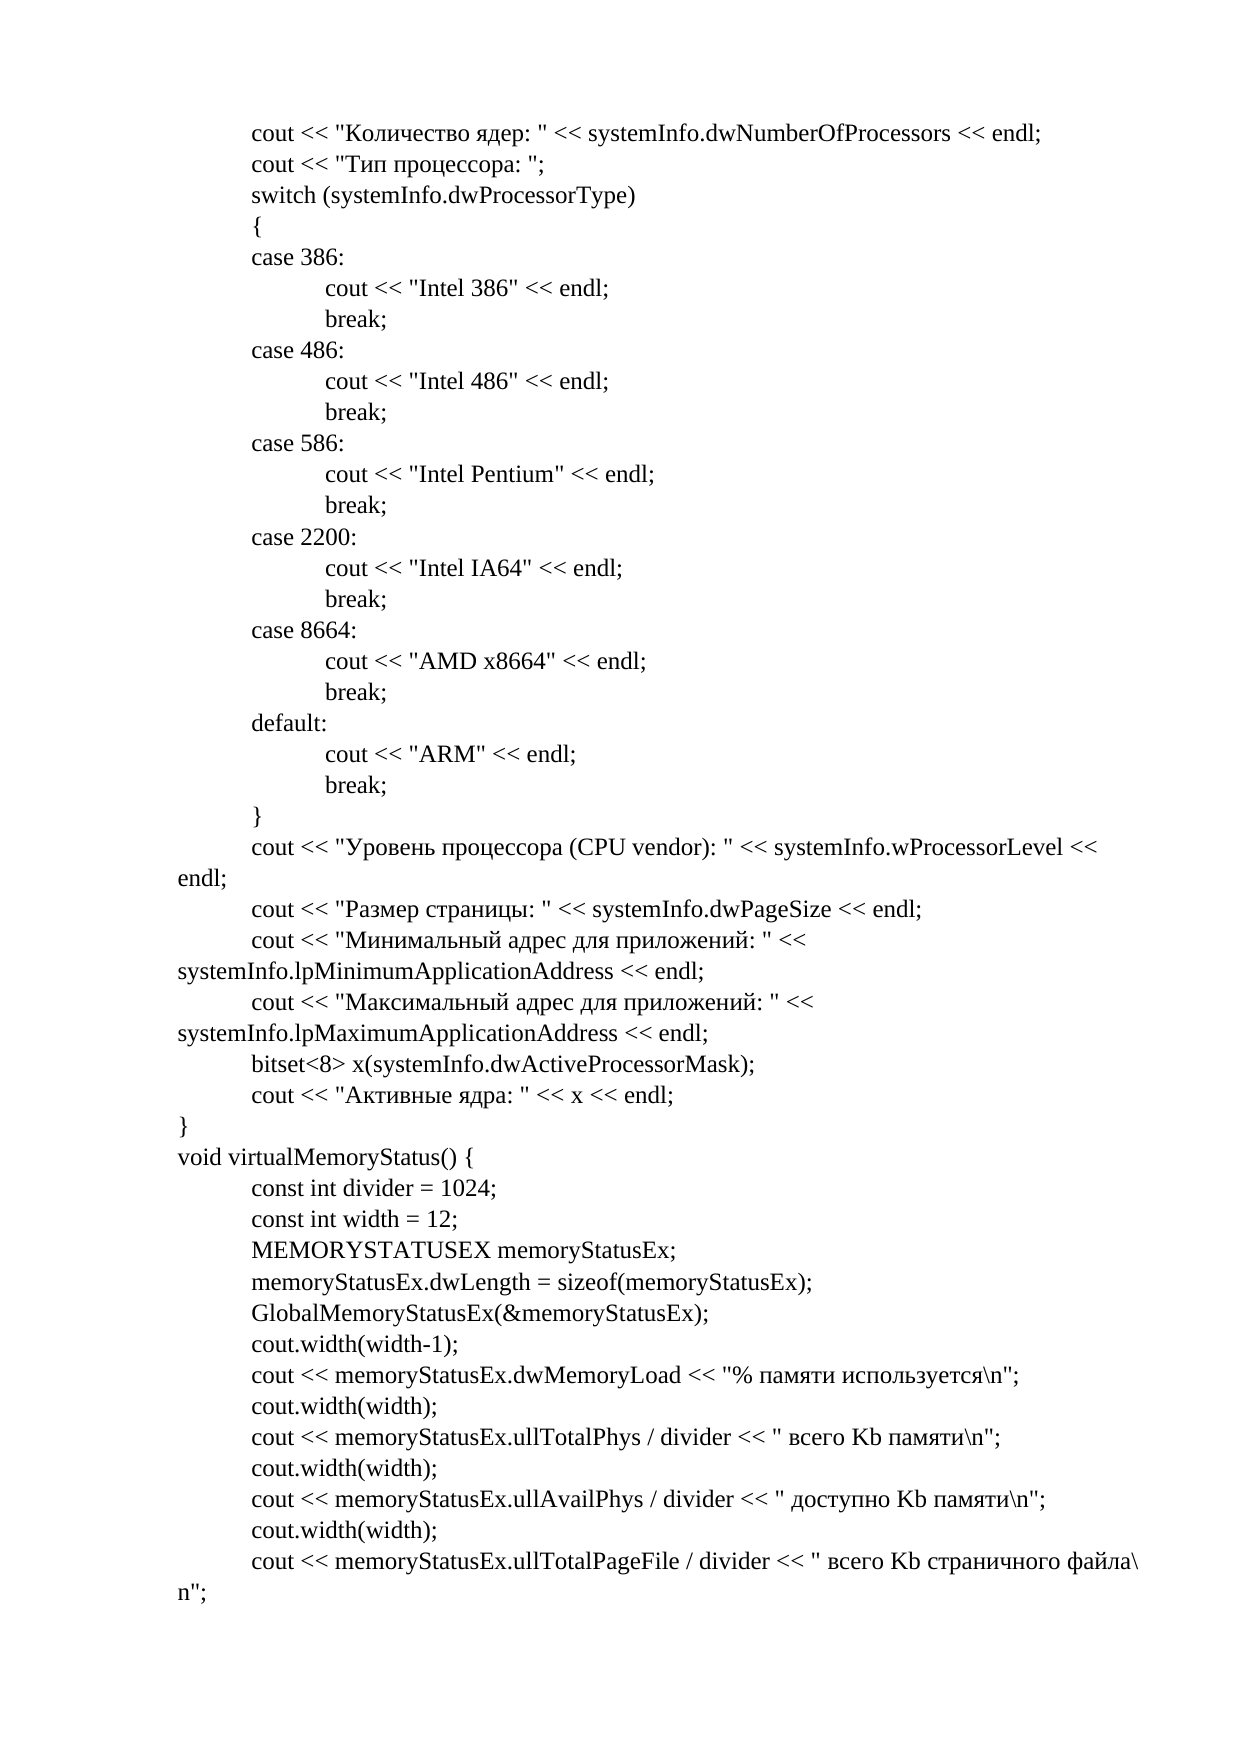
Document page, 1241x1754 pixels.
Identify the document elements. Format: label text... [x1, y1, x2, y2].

text GlobalMemoryStatusEx(&memoryStatusEx); [177, 1298, 1152, 1326]
text case 586: [177, 428, 1152, 457]
text cout.width(width); [177, 1515, 1152, 1544]
text cout << "Уровень процессора (CPU vendor): " << systemInfo.wProcessorLevel << endl; [177, 832, 1152, 892]
text case 386: [177, 242, 1152, 271]
text bitset<8> x(systemInfo.dwActiveProcessorMask); [177, 1049, 1152, 1078]
text const int width = 12; [177, 1204, 1152, 1233]
text cout << "Тип процессора: "; [177, 149, 1152, 178]
text break; [177, 584, 1152, 612]
text break; [177, 304, 1152, 333]
text MEMORYSTATUSEX memoryStatusEx; [177, 1236, 1152, 1264]
text } [177, 1111, 1152, 1140]
text cout << "Количество ядер: " << systemInfo.dwNumberOfProcessors << endl; [177, 118, 1152, 147]
text case 486: [177, 335, 1152, 364]
text cout << "Максимальный адрес для приложений: " << systemInfo.lpMaximumApplicationAddress << endl; [177, 987, 1152, 1047]
text cout << "Активные ядра: " << x << endl; [177, 1080, 1152, 1109]
text cout << "Минимальный адрес для приложений: " << systemInfo.lpMinimumApplicationAddress << endl; [177, 925, 1152, 985]
text const int divider = 1024; [177, 1173, 1152, 1202]
text cout << "Intel Pentium" << endl; [177, 459, 1152, 488]
text default: [177, 708, 1152, 737]
text cout << memoryStatusEx.ullTotalPhys / divider << " всего Kb памяти\n"; [177, 1422, 1152, 1451]
text memoryStatusEx.dwLength = sizeof(memoryStatusEx); [177, 1267, 1152, 1295]
text cout.width(width); [177, 1453, 1152, 1482]
text cout << "Размер страницы: " << systemInfo.dwPageSize << endl; [177, 894, 1152, 923]
text cout << "Intel 486" << endl; [177, 366, 1152, 395]
text cout << "Intel 386" << endl; [177, 273, 1152, 302]
text cout << memoryStatusEx.ullAvailPhys / divider << " доступно Kb памяти\n"; [177, 1484, 1152, 1513]
text case 2200: [177, 522, 1152, 550]
text cout.width(width-1); [177, 1329, 1152, 1357]
text switch (systemInfo.dwProcessorType) [177, 180, 1152, 209]
text cout << memoryStatusEx.dwMemoryLoad << "% памяти используется\n"; [177, 1360, 1152, 1388]
text break; [177, 677, 1152, 706]
text break; [177, 770, 1152, 799]
text } [177, 801, 1152, 830]
text cout << "ARM" << endl; [177, 739, 1152, 768]
text void virtualMemoryStatus() { [177, 1142, 1152, 1171]
text case 8664: [177, 615, 1152, 643]
text break; [177, 491, 1152, 519]
text cout.width(width); [177, 1391, 1152, 1419]
text break; [177, 397, 1152, 426]
text { [177, 211, 1152, 240]
text cout << memoryStatusEx.ullTotalPageFile / divider << " всего Kb страничного файла\n"; [177, 1546, 1152, 1606]
text cout << "AMD x8664" << endl; [177, 646, 1152, 674]
text cout << "Intel IA64" << endl; [177, 553, 1152, 581]
